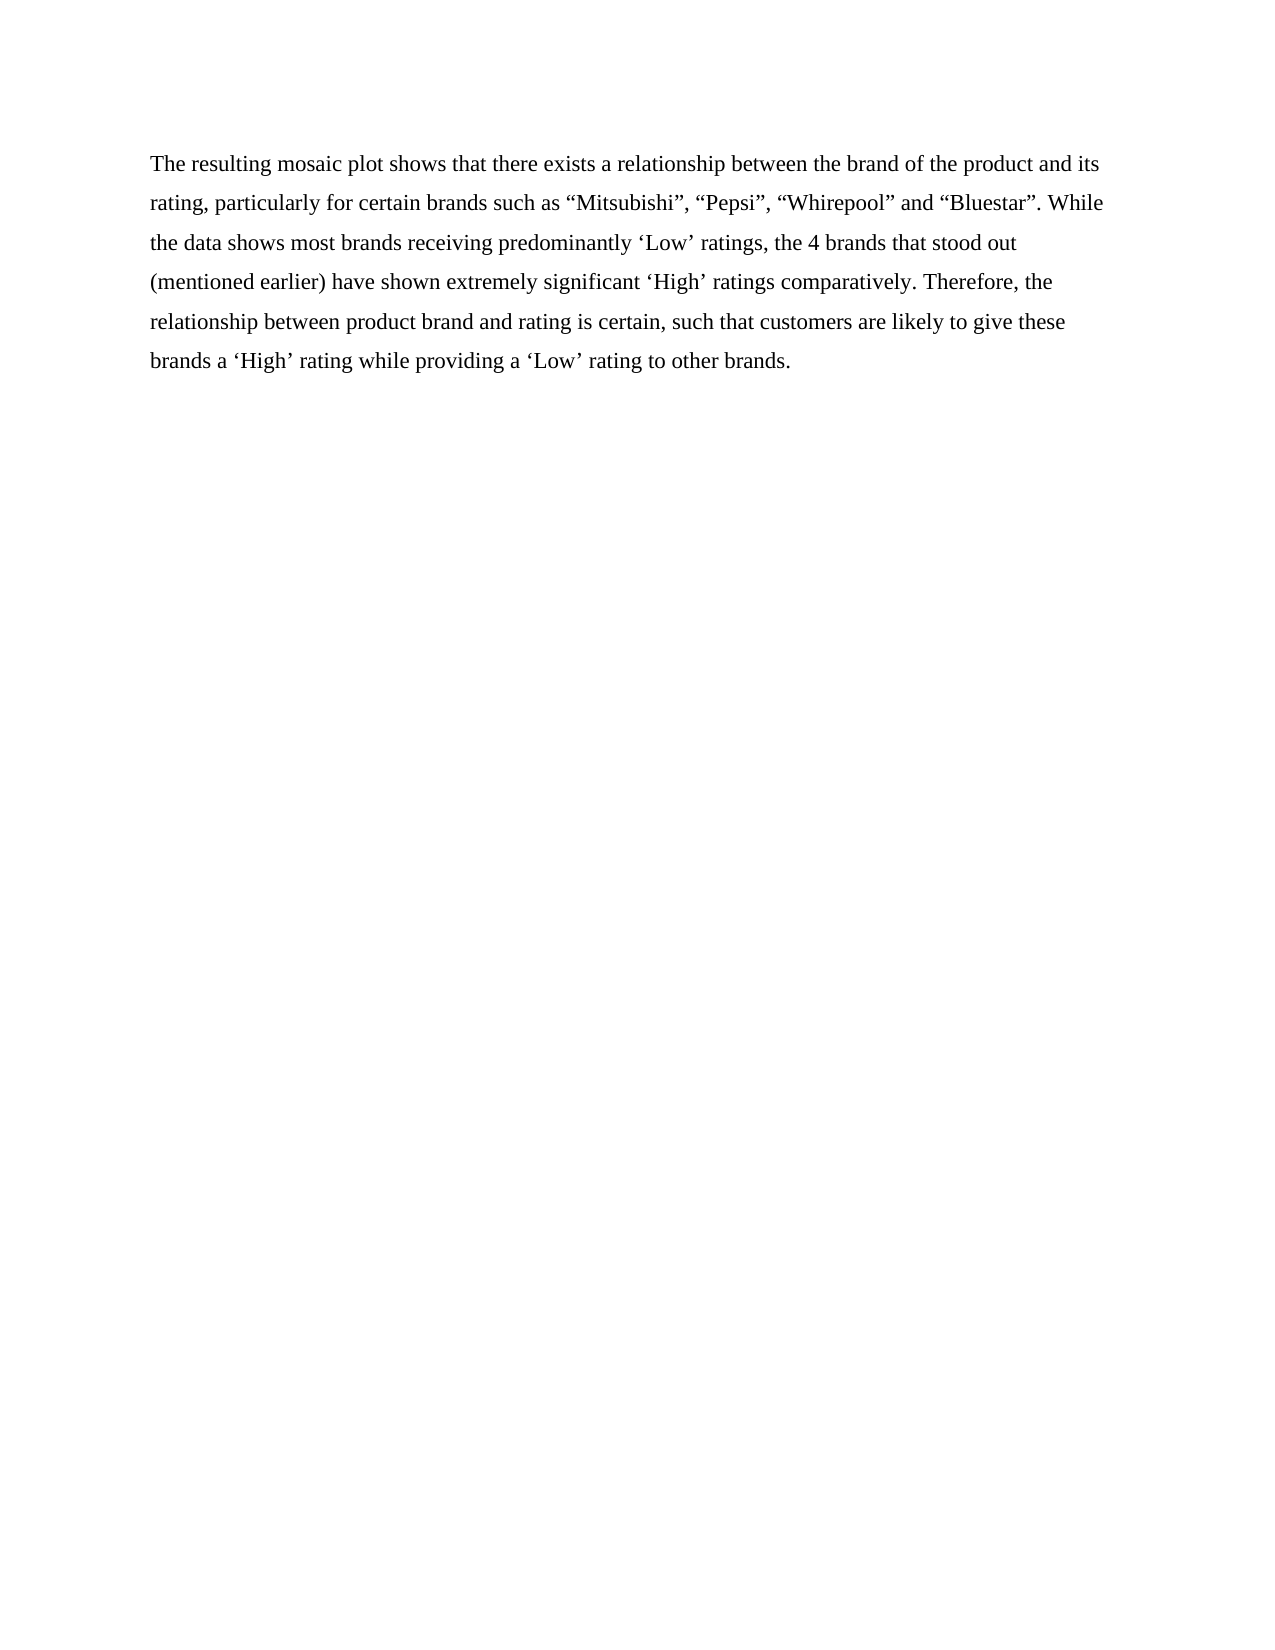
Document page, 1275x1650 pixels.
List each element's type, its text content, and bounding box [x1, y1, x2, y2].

text The resulting mosaic plot shows that there exists a relationship between the brand of the product and its rating, particularly for certain brands such as “Mitsubishi”, “Pepsi”, “Whirepool” and “Bluestar”. While the data shows most brands receiving predominantly ‘Low’ ratings, the 4 brands that stood out (mentioned earlier) have shown extremely significant ‘High’ ratings comparatively. Therefore, the relationship between product brand and rating is certain, such that customers are likely to give these brands a ‘High’ rating while providing a ‘Low’ rating to other brands. [150, 150, 1125, 374]
